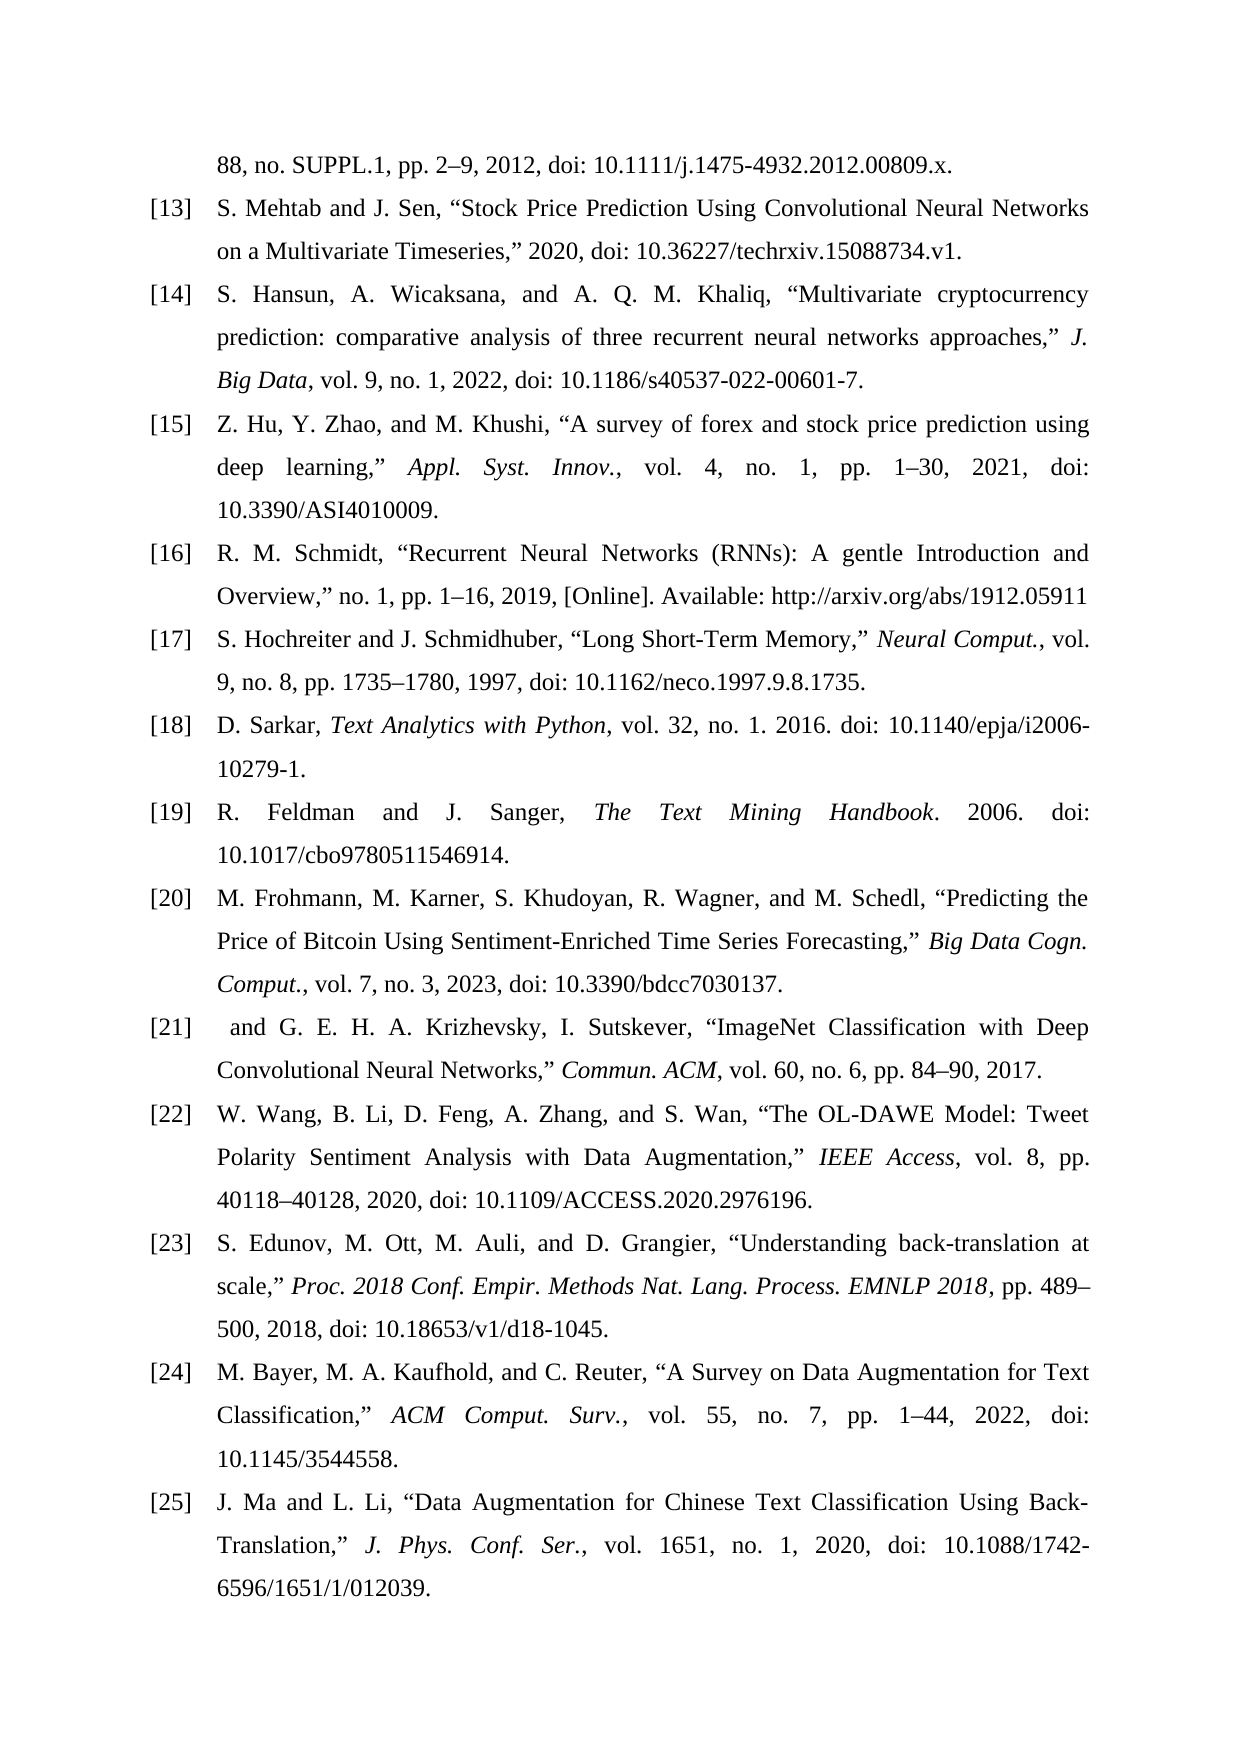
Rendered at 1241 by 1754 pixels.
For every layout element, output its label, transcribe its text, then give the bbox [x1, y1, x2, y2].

text [21] and G. E. H. A. Krizhevsky, I. Sutskever, “ImageNet Classification with Deep Convolutional Neural Networks,” Commun. ACM, vol. 60, no. 6, pp. 84–90, 2017. [150, 1012, 1090, 1084]
text [20] M. Frohmann, M. Karner, S. Khudoyan, R. Wagner, and M. Schedl, “Predicting the Price of Bitcoin Using Sentiment-Enriched Time Series Forecasting,” Big Data Cogn. Comput., vol. 7, no. 3, 2023, doi: 10.3390/bdcc7030137. [150, 883, 1090, 998]
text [150, 150, 1090, 179]
text [13] S. Mehtab and J. Sen, “Stock Price Prediction Using Convolutional Neural Networks on a Multivariate Timeseries,” 2020, doi: 10.36227/techrxiv.15088734.v1. [150, 193, 1090, 265]
text [16] R. M. Schmidt, “Recurrent Neural Networks (RNNs): A gentle Introduction and Overview,” no. 1, pp. 1–16, 2019, [Online]. Available: http://arxiv.org/abs/1912.05911 [150, 538, 1090, 610]
text [17] S. Hochreiter and J. Schmidhuber, “Long Short-Term Memory,” Neural Comput., vol. 9, no. 8, pp. 1735–1780, 1997, doi: 10.1162/neco.1997.9.8.1735. [150, 624, 1090, 696]
text [15] Z. Hu, Y. Zhao, and M. Khushi, “A survey of forex and stock price prediction using deep learning,” Appl. Syst. Innov., vol. 4, no. 1, pp. 1–30, 2021, doi: 10.3390/ASI4010009. [150, 409, 1090, 524]
text [22] W. Wang, B. Li, D. Feng, A. Zhang, and S. Wan, “The OL-DAWE Model: Tweet Polarity Sentiment Analysis with Data Augmentation,” IEEE Access, vol. 8, pp. 40118–40128, 2020, doi: 10.1109/ACCESS.2020.2976196. [150, 1099, 1090, 1214]
text [18] D. Sarkar, Text Analytics with Python, vol. 32, no. 1. 2016. doi: 10.1140/epja/i2006-10279-1. [150, 711, 1090, 782]
text [14] S. Hansun, A. Wicaksana, and A. Q. M. Khaliq, “Multivariate cryptocurrency prediction: comparative analysis of three recurrent neural networks approaches,” J. Big Data, vol. 9, no. 1, 2022, doi: 10.1186/s40537-022-00601-7. [150, 279, 1090, 394]
text [24] M. Bayer, M. A. Kaufhold, and C. Reuter, “A Survey on Data Augmentation for Text Classification,” ACM Comput. Surv., vol. 55, no. 7, pp. 1–44, 2022, doi: 10.1145/3544558. [150, 1357, 1090, 1472]
text [23] S. Edunov, M. Ott, M. Auli, and D. Grangier, “Understanding back-translation at scale,” Proc. 2018 Conf. Empir. Methods Nat. Lang. Process. EMNLP 2018, pp. 489–500, 2018, doi: 10.18653/v1/d18-1045. [150, 1228, 1090, 1343]
text [19] R. Feldman and J. Sanger, The Text Mining Handbook. 2006. doi: 10.1017/cbo9780511546914. [150, 797, 1090, 869]
text [25] J. Ma and L. Li, “Data Augmentation for Chinese Text Classification Using Back-Translation,” J. Phys. Conf. Ser., vol. 1651, no. 1, 2020, doi: 10.1088/1742-6596/1651/1/012039. [150, 1487, 1090, 1602]
